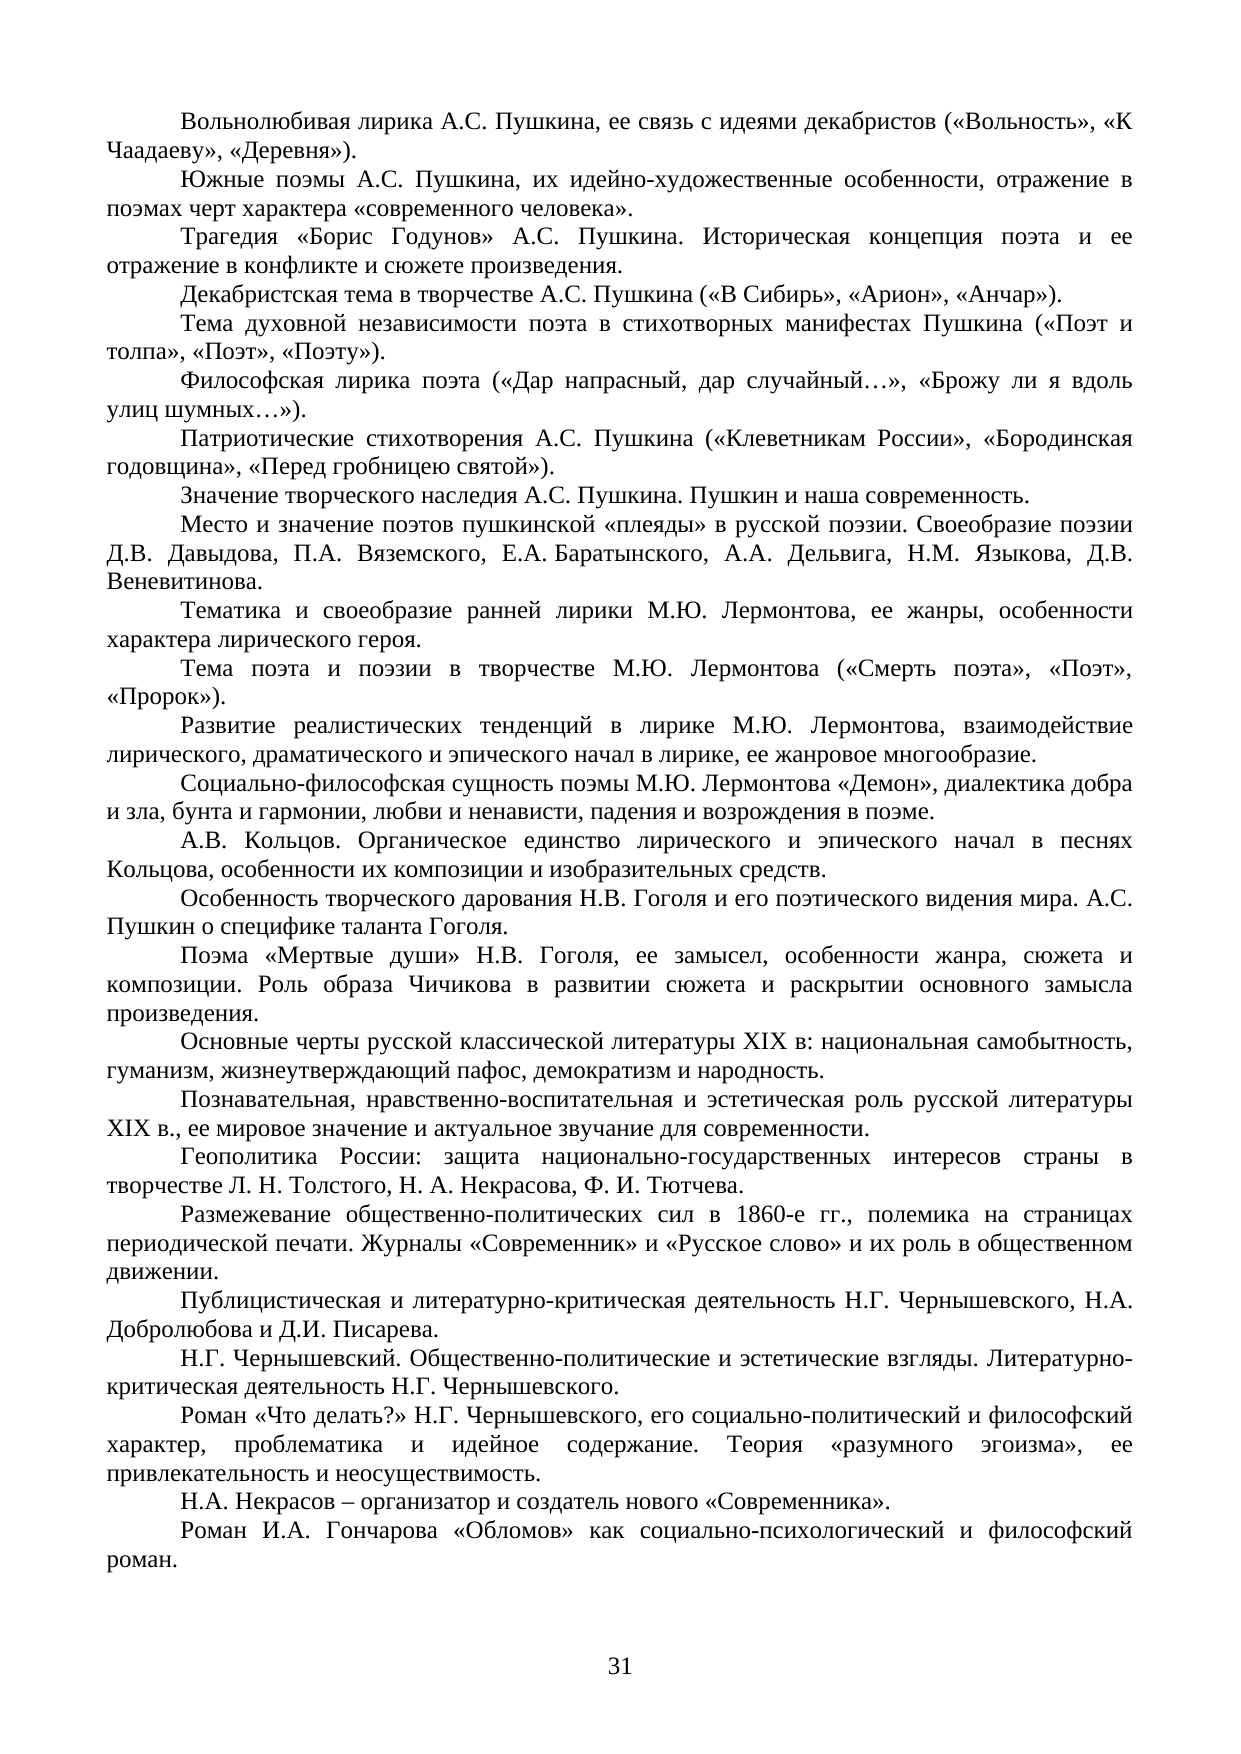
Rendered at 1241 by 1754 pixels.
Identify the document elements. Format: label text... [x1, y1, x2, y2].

text Особенность творческого дарования Н.В. Гоголя и его поэтического видения мира. А.С. Пушкин о специфике таланта Гоголя. [106, 883, 1134, 940]
text Тематика и своеобразие ранней лирики М.Ю. Лермонтова, ее жанры, особенности характера лирического героя. [106, 595, 1134, 653]
text Размежевание общественно-политических сил в 1860-е гг., полемика на страницах периодической печати. Журналы «Современник» и «Русское слово» и их роль в общественном движении. [106, 1199, 1134, 1285]
text Н.А. Некрасов – организатор и создатель нового «Современника». [106, 1486, 1134, 1515]
text Патриотические стихотворения А.С. Пушкина («Клеветникам России», «Бородинская годовщина», «Перед гробницею святой»). [106, 423, 1134, 480]
text Место и значение поэтов пушкинской «плеяды» в русской поэзии. Своеобразие поэзии Д.В. Давыдова, П.А. Вяземского, Е.А. Баратынского, А.А. Дельвига, Н.М. Языкова, Д.В. Веневитинова. [106, 509, 1134, 595]
text Вольнолюбивая лирика А.С. Пушкина, ее связь с идеями декабристов («Вольность», «К Чаадаеву», «Деревня»). [106, 106, 1134, 164]
text Декабристская тема в творчестве А.С. Пушкина («В Сибирь», «Арион», «Анчар»). [106, 279, 1134, 308]
text Познавательная, нравственно-воспитательная и эстетическая роль русской литературы XIX в., ее мировое значение и актуальное звучание для современности. [106, 1084, 1134, 1141]
text Основные черты русской классической литературы XIX в: национальная самобытность, гуманизм, жизнеутверждающий пафос, демократизм и народность. [106, 1026, 1134, 1084]
text Роман «Что делать?» Н.Г. Чернышевского, его социально-политический и философский характер, проблематика и идейное содержание. Теория «разумного эгоизма», ее привлекательность и неосуществимость. [106, 1400, 1134, 1486]
text Н.Г. Чернышевский. Общественно-политические и эстетические взгляды. Литературно-критическая деятельность Н.Г. Чернышевского. [106, 1343, 1134, 1400]
text Публицистическая и литературно-критическая деятельность Н.Г. Чернышевского, Н.А. Добролюбова и Д.И. Писарева. [106, 1285, 1134, 1343]
text А.В. Кольцов. Органическое единство лирического и эпического начал в песнях Кольцова, особенности их композиции и изобразительных средств. [106, 825, 1134, 883]
text Социально-философская сущность поэмы М.Ю. Лермонтова «Демон», диалектика добра и зла, бунта и гармонии, любви и ненависти, падения и возрождения в поэме. [106, 768, 1134, 825]
text Роман И.А. Гончарова «Обломов» как социально-психологический и философский роман. [106, 1515, 1134, 1573]
text Трагедия «Борис Годунов» А.С. Пушкина. Историческая концепция поэта и ее отражение в конфликте и сюжете произведения. [106, 221, 1134, 279]
text Тема поэта и поэзии в творчестве М.Ю. Лермонтова («Смерть поэта», «Поэт», «Пророк»). [106, 653, 1134, 710]
text Значение творческого наследия А.С. Пушкина. Пушкин и наша современность. [106, 480, 1134, 509]
text Тема духовной независимости поэта в стихотворных манифестах Пушкина («Поэт и толпа», «Поэт», «Поэту»). [106, 308, 1134, 365]
text Поэма «Мертвые души» Н.В. Гоголя, ее замысел, особенности жанра, сюжета и композиции. Роль образа Чичикова в развитии сюжета и раскрытии основного замысла произведения. [106, 940, 1134, 1026]
text Южные поэмы А.С. Пушкина, их идейно-художественные особенности, отражение в поэмах черт характера «современного человека». [106, 164, 1134, 221]
text Развитие реалистических тенденций в лирике М.Ю. Лермонтова, взаимодействие лирического, драматического и эпического начал в лирике, ее жанровое многообразие. [106, 710, 1134, 768]
text Философская лирика поэта («Дар напрасный, дар случайный…», «Брожу ли я вдоль улиц шумных…»). [106, 365, 1134, 423]
text Геополитика России: защита национально-государственных интересов страны в творчестве Л. Н. Толстого, Н. А. Некрасова, Ф. И. Тютчева. [106, 1141, 1134, 1199]
